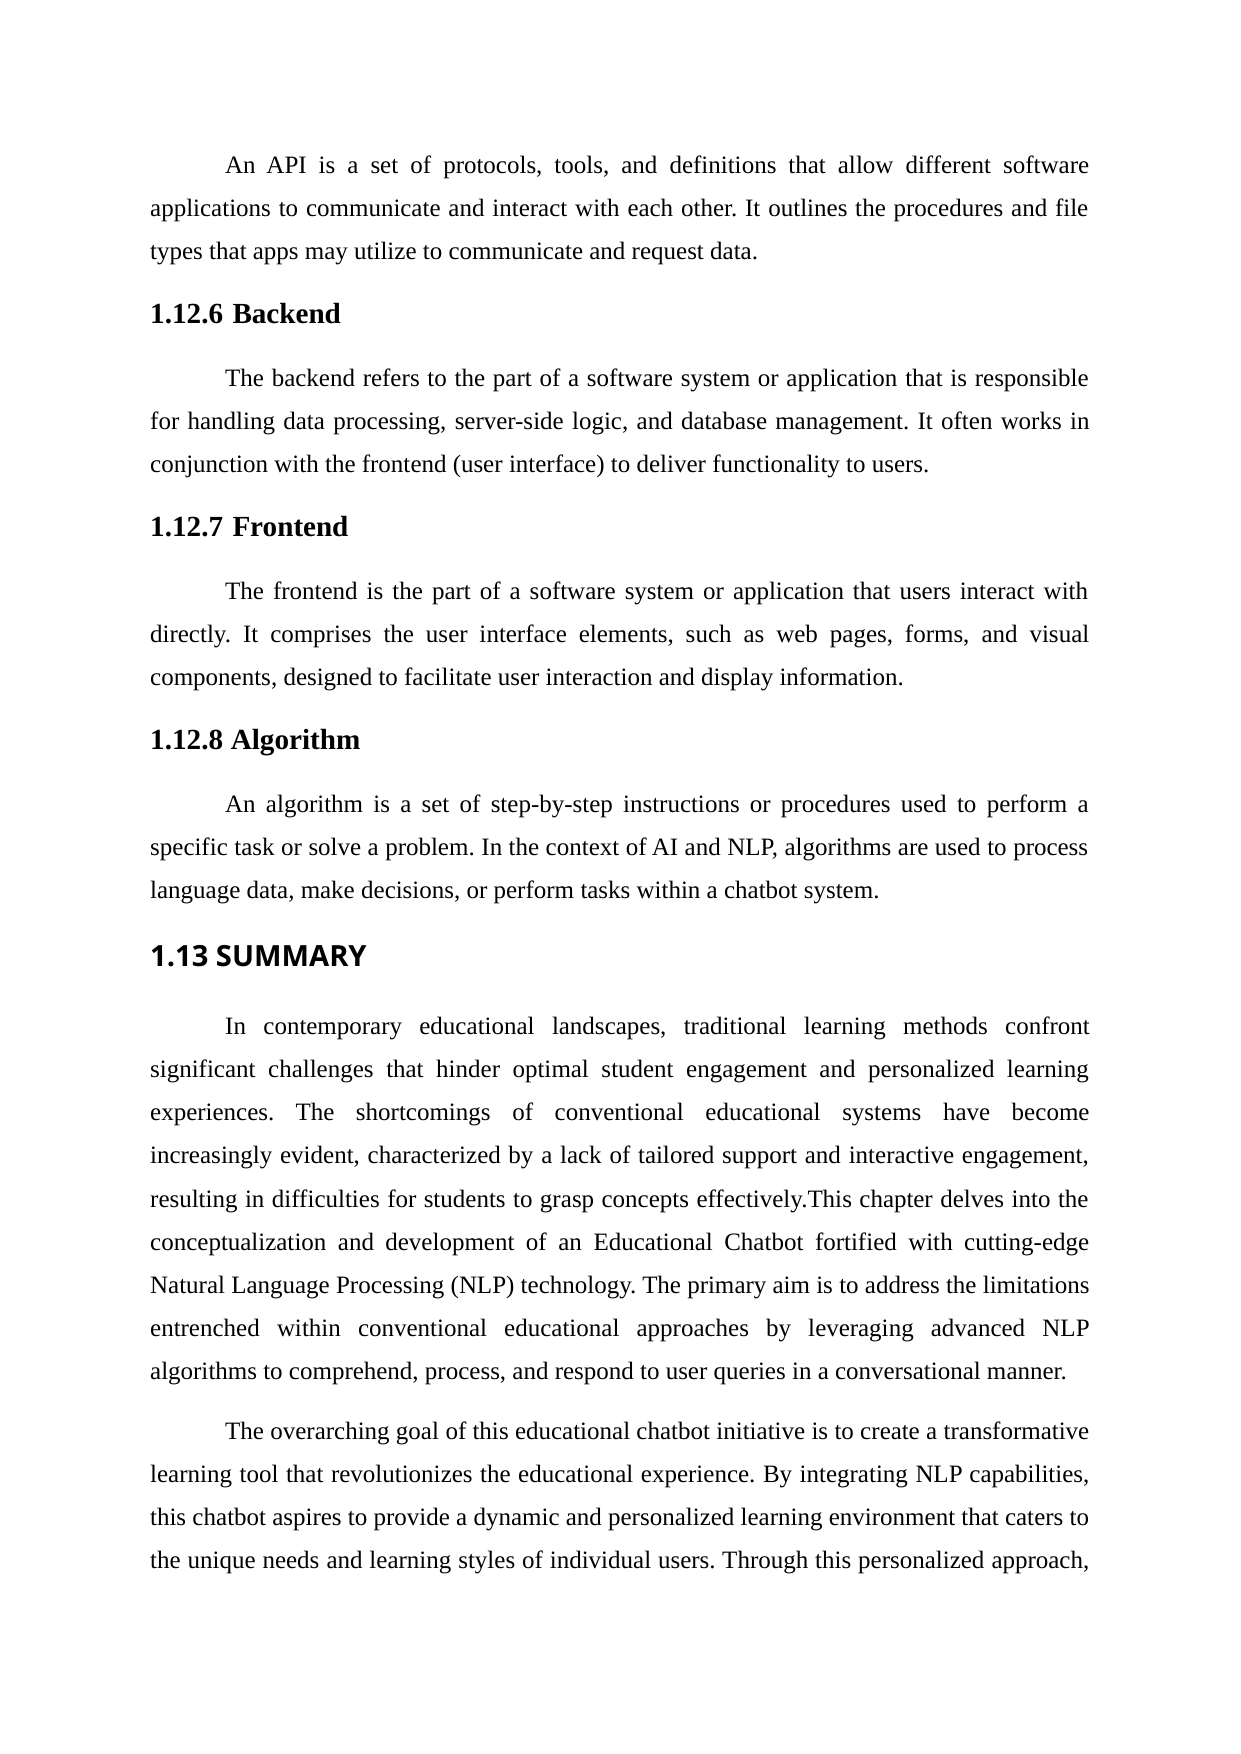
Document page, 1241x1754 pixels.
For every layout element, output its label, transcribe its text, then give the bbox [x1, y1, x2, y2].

list Backend [150, 296, 1090, 329]
text The frontend is the part of a software system or application that users interact with directly. It comprises the user interface elements, such as web pages, forms, and visual components, designed to facilitate user interaction and display information. [150, 576, 1090, 691]
list Algorithm [150, 722, 1090, 756]
text An algorithm is a set of step-by-step instructions or procedures used to perform a specific task or solve a problem. In the context of AI and NLP, algorithms are used to process language data, make decisions, or perform tasks within a chatbot system. [150, 789, 1090, 904]
text The backend refers to the part of a software system or application that is responsible for handling data processing, server-side logic, and database management. It often works in conjunction with the frontend (user interface) to deliver functionality to users. [150, 363, 1090, 478]
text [150, 1416, 1090, 1574]
text In contemporary educational landscapes, traditional learning methods confront significant challenges that hinder optimal student engagement and personalized learning experiences. The shortcomings of conventional educational systems have become increasingly evident, characterized by a lack of tailored support and interactive engagement, resulting in difficulties for students to grasp concepts effectively.This chapter delves into the conceptualization and development of an Educational Chatbot fortified with cutting-edge Natural Language Processing (NLP) technology. The primary aim is to address the limitations entrenched within conventional educational approaches by leveraging advanced NLP algorithms to comprehend, process, and respond to user queries in a conversational manner. [150, 1011, 1090, 1385]
list Frontend [150, 509, 1090, 543]
text An API is a set of protocols, tools, and definitions that allow different software applications to communicate and interact with each other. It outlines the procedures and file types that apps may utilize to communicate and request data. [150, 150, 1090, 265]
text 1.13 SUMMARY [150, 935, 1090, 975]
